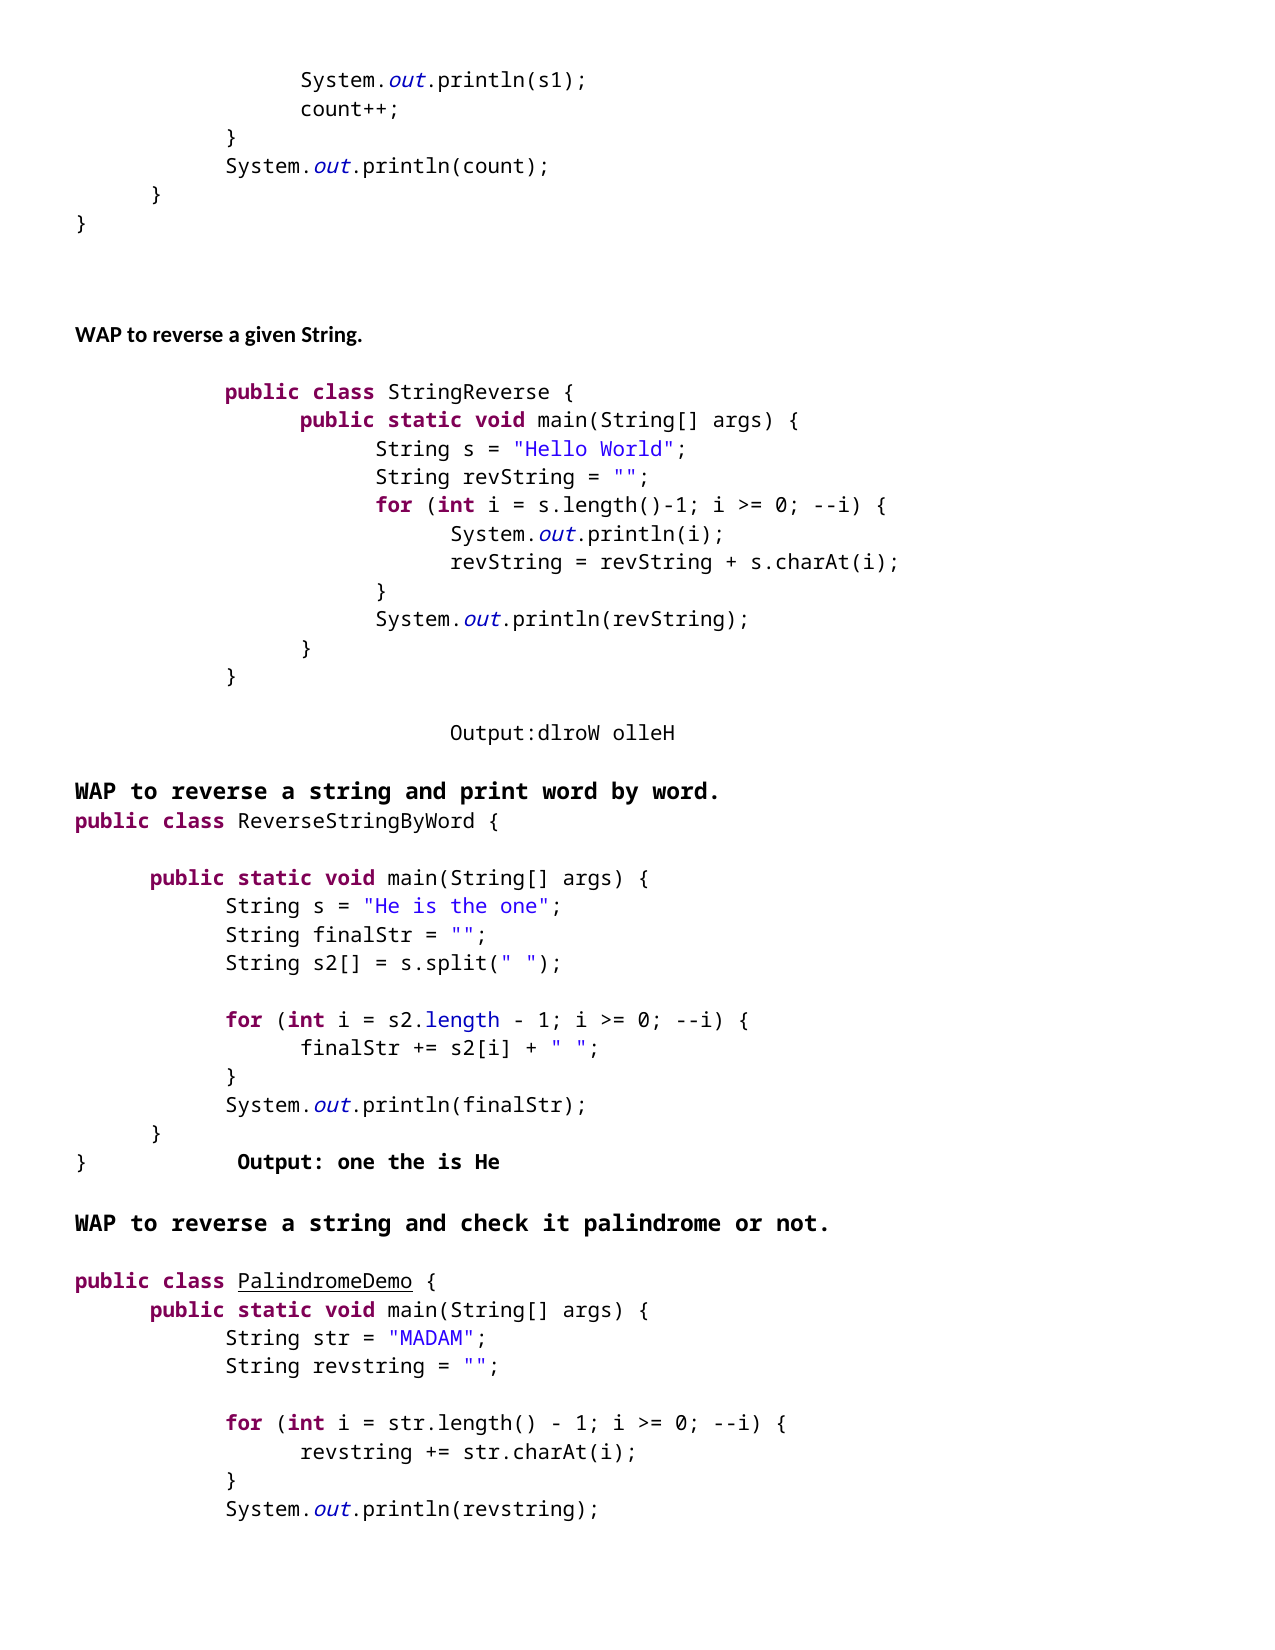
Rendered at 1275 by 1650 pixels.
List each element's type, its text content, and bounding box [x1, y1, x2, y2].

text public class ReverseStringByWord { [75, 806, 1191, 834]
text System.out.println(revString); [225, 604, 1191, 633]
text WAP to reverse a given String. [75, 320, 1191, 348]
text } [75, 1062, 1191, 1090]
text Output:dlroW olleH [375, 718, 1191, 746]
text } [75, 1465, 1191, 1494]
text WAP to reverse a string and print word by word. [75, 775, 1191, 806]
text String revstring = ""; [75, 1352, 1191, 1380]
text } [225, 661, 1191, 689]
text public class PalindromeDemo { [75, 1266, 1191, 1295]
text } [225, 633, 1191, 661]
text } [75, 1118, 1191, 1147]
text revString = revString + s.charAt(i); [225, 547, 1191, 576]
text } [225, 576, 1191, 604]
text public static void main(String[] args) { [225, 405, 1191, 434]
text String s = "Hello World"; [225, 434, 1191, 462]
text revstring += str.charAt(i); [75, 1437, 1191, 1465]
text } [75, 122, 1191, 151]
text System.out.println(i); [225, 519, 1191, 547]
text String str = "MADAM"; [75, 1323, 1191, 1352]
text WAP to reverse a string and check it palindrome or not. [75, 1207, 1191, 1238]
text } Output: one the is He [75, 1147, 1191, 1175]
text System.out.println(finalStr); [75, 1090, 1191, 1118]
text System.out.println(revstring); [75, 1494, 1191, 1522]
text for (int i = s.length()-1; i >= 0; --i) { [225, 491, 1191, 519]
text public static void main(String[] args) { [75, 1295, 1191, 1323]
text String revString = ""; [225, 462, 1191, 491]
text System.out.println(count); [75, 151, 1191, 179]
text finalStr += s2[i] + " "; [75, 1033, 1191, 1062]
text System.out.println(s1); [75, 66, 1191, 94]
text String finalStr = ""; [75, 920, 1191, 948]
text count++; [75, 94, 1191, 122]
text String s2[] = s.split(" "); [75, 948, 1191, 977]
text public class StringReverse { [225, 377, 1191, 405]
text String s = "He is the one"; [75, 891, 1191, 920]
text public static void main(String[] args) { [75, 863, 1191, 891]
text for (int i = str.length() - 1; i >= 0; --i) { [75, 1408, 1191, 1437]
text } [75, 208, 1191, 236]
text for (int i = s2.length - 1; i >= 0; --i) { [75, 1005, 1191, 1033]
text } [75, 179, 1191, 208]
